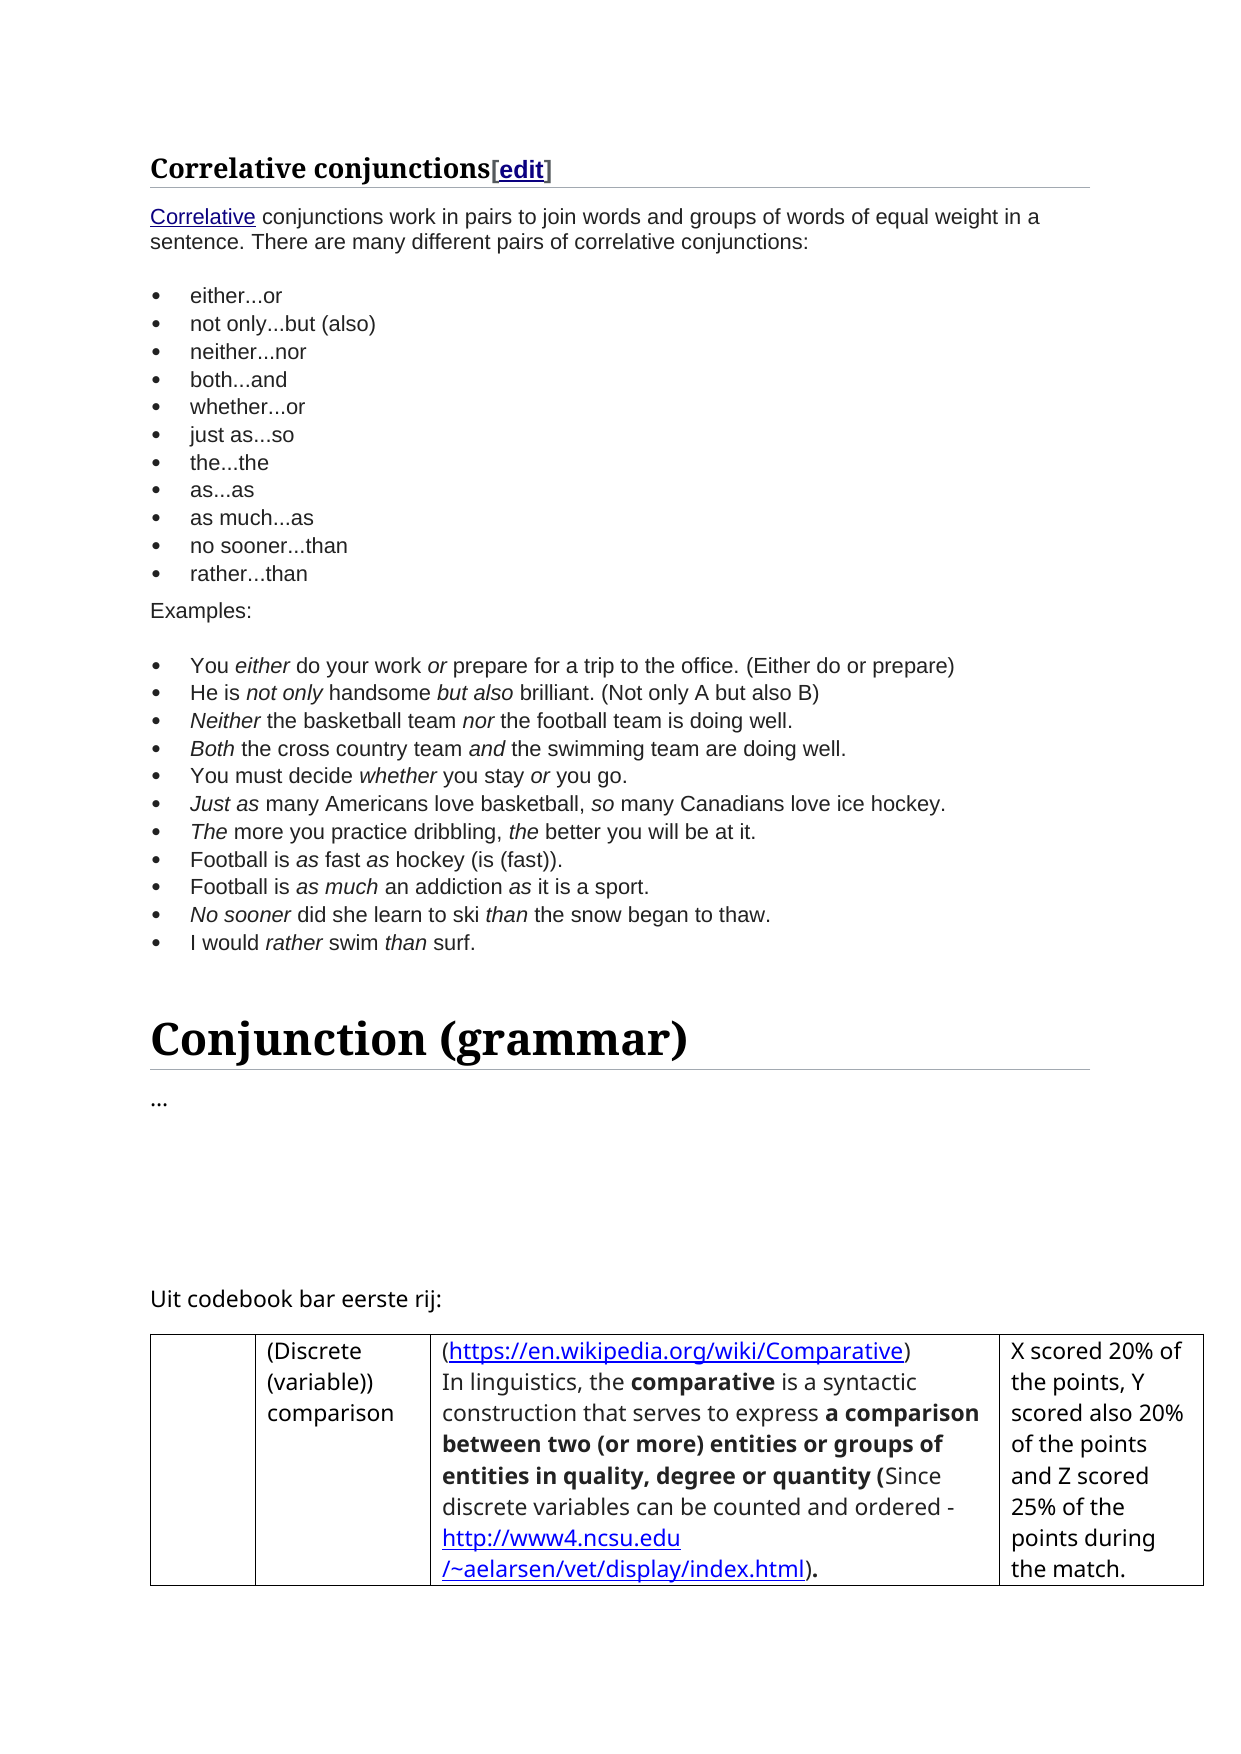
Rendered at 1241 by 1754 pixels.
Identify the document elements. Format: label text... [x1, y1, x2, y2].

list The more you practice dribbling, the better you will be at it. [152, 819, 1090, 844]
list Football is as much an addiction as it is a sport. [152, 874, 1090, 899]
subtitle Conjunction (grammar) [150, 1008, 1090, 1069]
list the...the [152, 450, 1090, 475]
list both...and [152, 367, 1090, 392]
list rather...than [152, 561, 1090, 586]
list either...or [152, 283, 1090, 309]
list as much...as [152, 505, 1090, 530]
subtitle Correlative conjunctions[edit] [150, 150, 1090, 187]
list no sooner...than [152, 533, 1090, 558]
list just as...so [152, 422, 1090, 447]
list Neither the basketball team nor the football team is doing well. [152, 708, 1090, 733]
list Just as many Americans love basketball, so many Canadians love ice hockey. [152, 791, 1090, 816]
list No sooner did she learn to ski than the snow began to thaw. [152, 902, 1090, 927]
table_header [151, 1335, 255, 1584]
text Examples: [150, 598, 1090, 623]
list neither...nor [152, 339, 1090, 364]
list Both the cross country team and the swimming team are doing well. [152, 736, 1090, 761]
text Uit codebook bar eerste rij: [150, 1283, 1090, 1314]
list as...as [152, 477, 1090, 503]
list He is not only handsome but also brilliant. (Not only A but also B) [152, 680, 1090, 706]
text … [150, 1081, 1090, 1113]
list whether...or [152, 394, 1090, 419]
list You either do your work or prepare for a trip to the office. (Either do or prepare) [152, 653, 1090, 678]
text Correlative conjunctions work in pairs to join words and groups of words of equal weight in a sentence. There are many different pairs of correlative conjunctions: [150, 204, 1090, 254]
list Football is as fast as hockey (is (fast)). [152, 847, 1090, 872]
list You must decide whether you stay or you go. [152, 763, 1090, 789]
list not only...but (also) [152, 311, 1090, 336]
list I would rather swim than surf. [152, 930, 1090, 955]
table_header (Discrete (variable)) comparison [256, 1335, 430, 1584]
